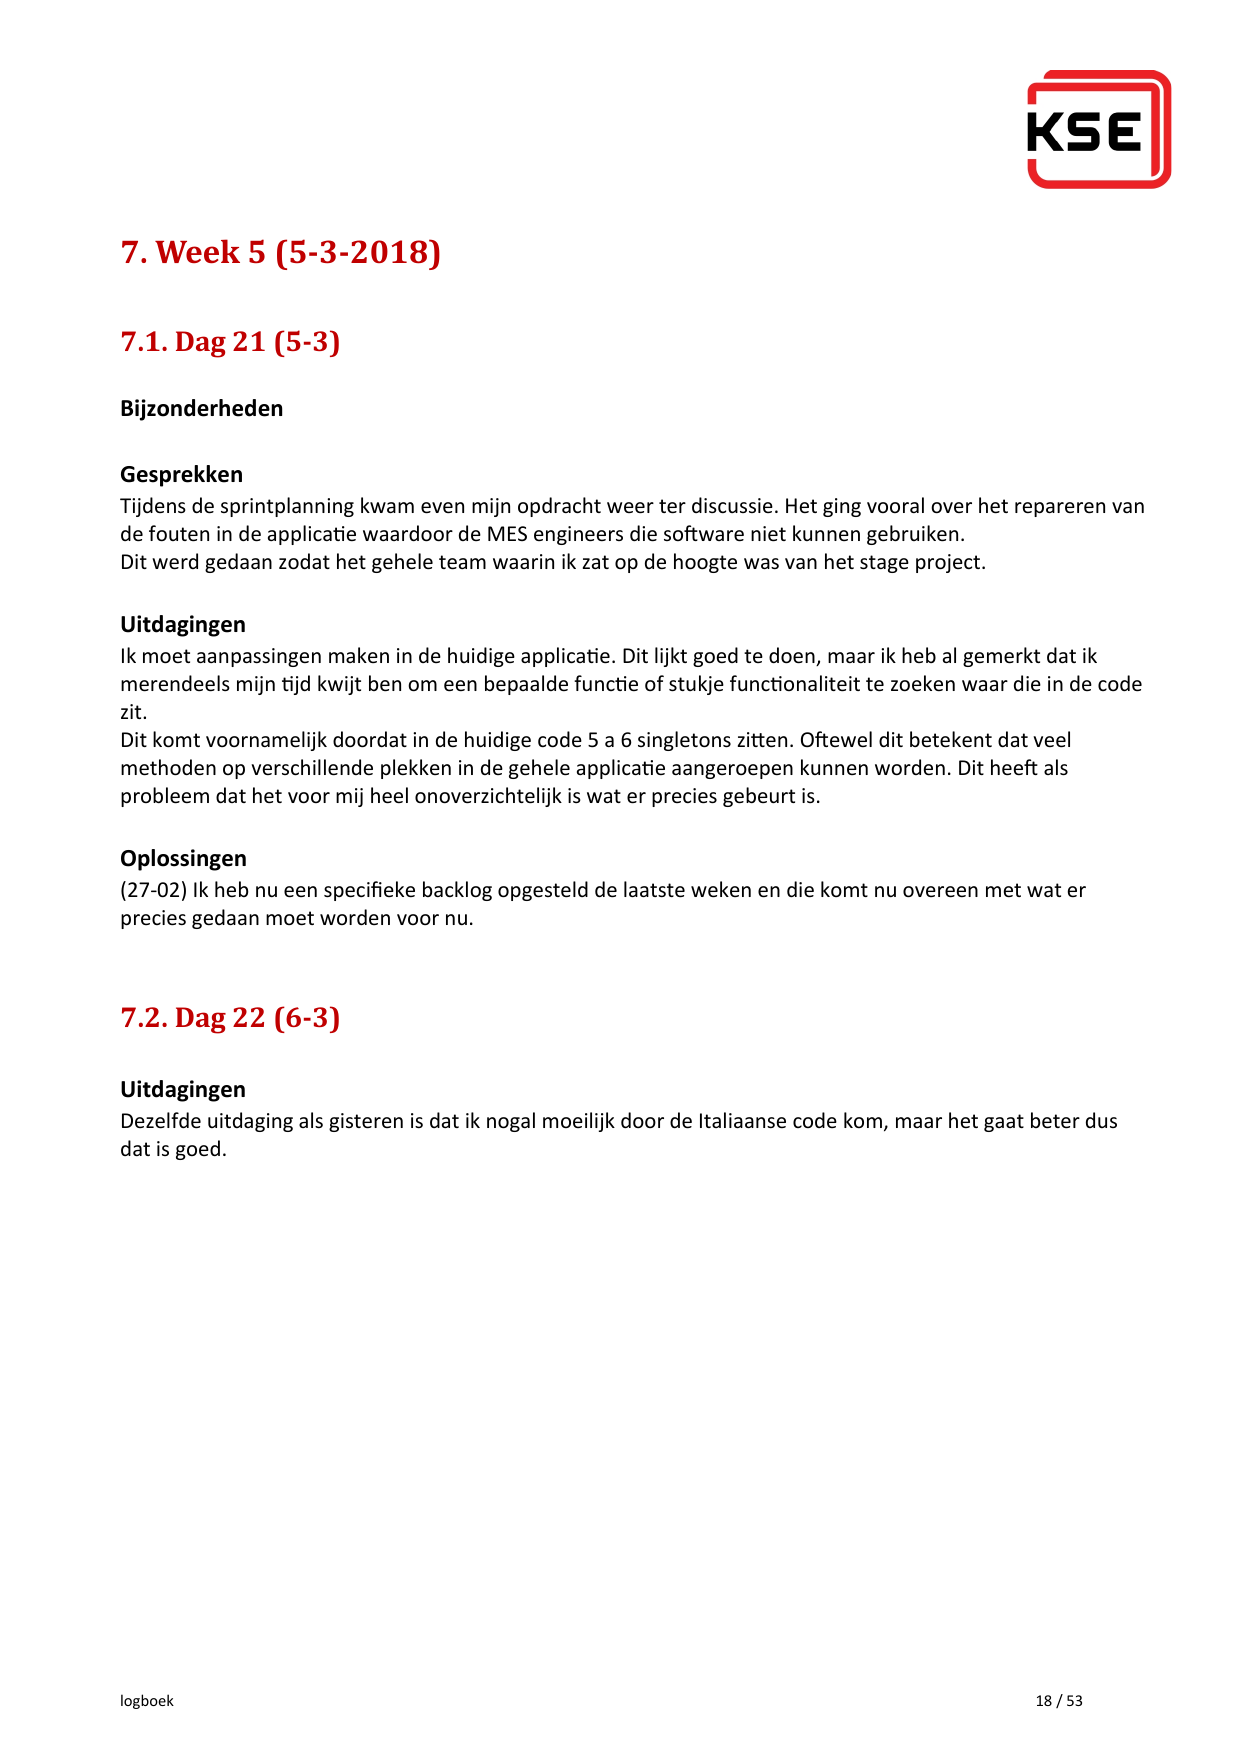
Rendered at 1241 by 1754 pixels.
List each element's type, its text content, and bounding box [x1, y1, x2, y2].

text Oplossingen [120, 842, 1150, 872]
text Dezelfde uitdaging als gisteren is dat ik nogal moeilijk door de Italiaanse code kom, maar het gaat beter dus dat is goed. [120, 1106, 1150, 1162]
text Uitdagingen [120, 1073, 1150, 1103]
subtitle Dag 22 (6-3) [120, 999, 1150, 1034]
text Ik moet aanpassingen maken in de huidige applicatie. Dit lijkt goed te doen, maar ik heb al gemerkt dat ik merendeels mijn tijd kwijt ben om een bepaalde functie of stukje functionaliteit te zoeken waar die in de code zit. [120, 641, 1150, 725]
text Dit komt voornamelijk doordat in de huidige code 5 a 6 singletons zitten. Oftewel dit betekent dat veel methoden op verschillende plekken in de gehele applicatie aangeroepen kunnen worden. Dit heeft als probleem dat het voor mij heel onoverzichtelijk is wat er precies gebeurt is. [120, 725, 1150, 809]
subtitle Dag 21 (5-3) [120, 324, 1150, 358]
text Gesprekken [120, 458, 1150, 489]
subtitle Week 5 (5-3-2018) [120, 232, 1150, 271]
text (27-02) Ik heb nu een specifieke backlog opgesteld de laatste weken en die komt nu overeen met wat er precies gedaan moet worden voor nu. [120, 875, 1150, 931]
text Uitdagingen [120, 608, 1150, 638]
picture [1027, 70, 1172, 189]
text Tijdens de sprintplanning kwam even mijn opdracht weer ter discussie. Het ging vooral over het repareren van de fouten in de applicatie waardoor de MES engineers die software niet kunnen gebruiken. [120, 491, 1150, 547]
text Dit werd gedaan zodat het gehele team waarin ik zat op de hoogte was van het stage project. [120, 547, 1150, 575]
text Bijzonderheden [120, 392, 1150, 423]
